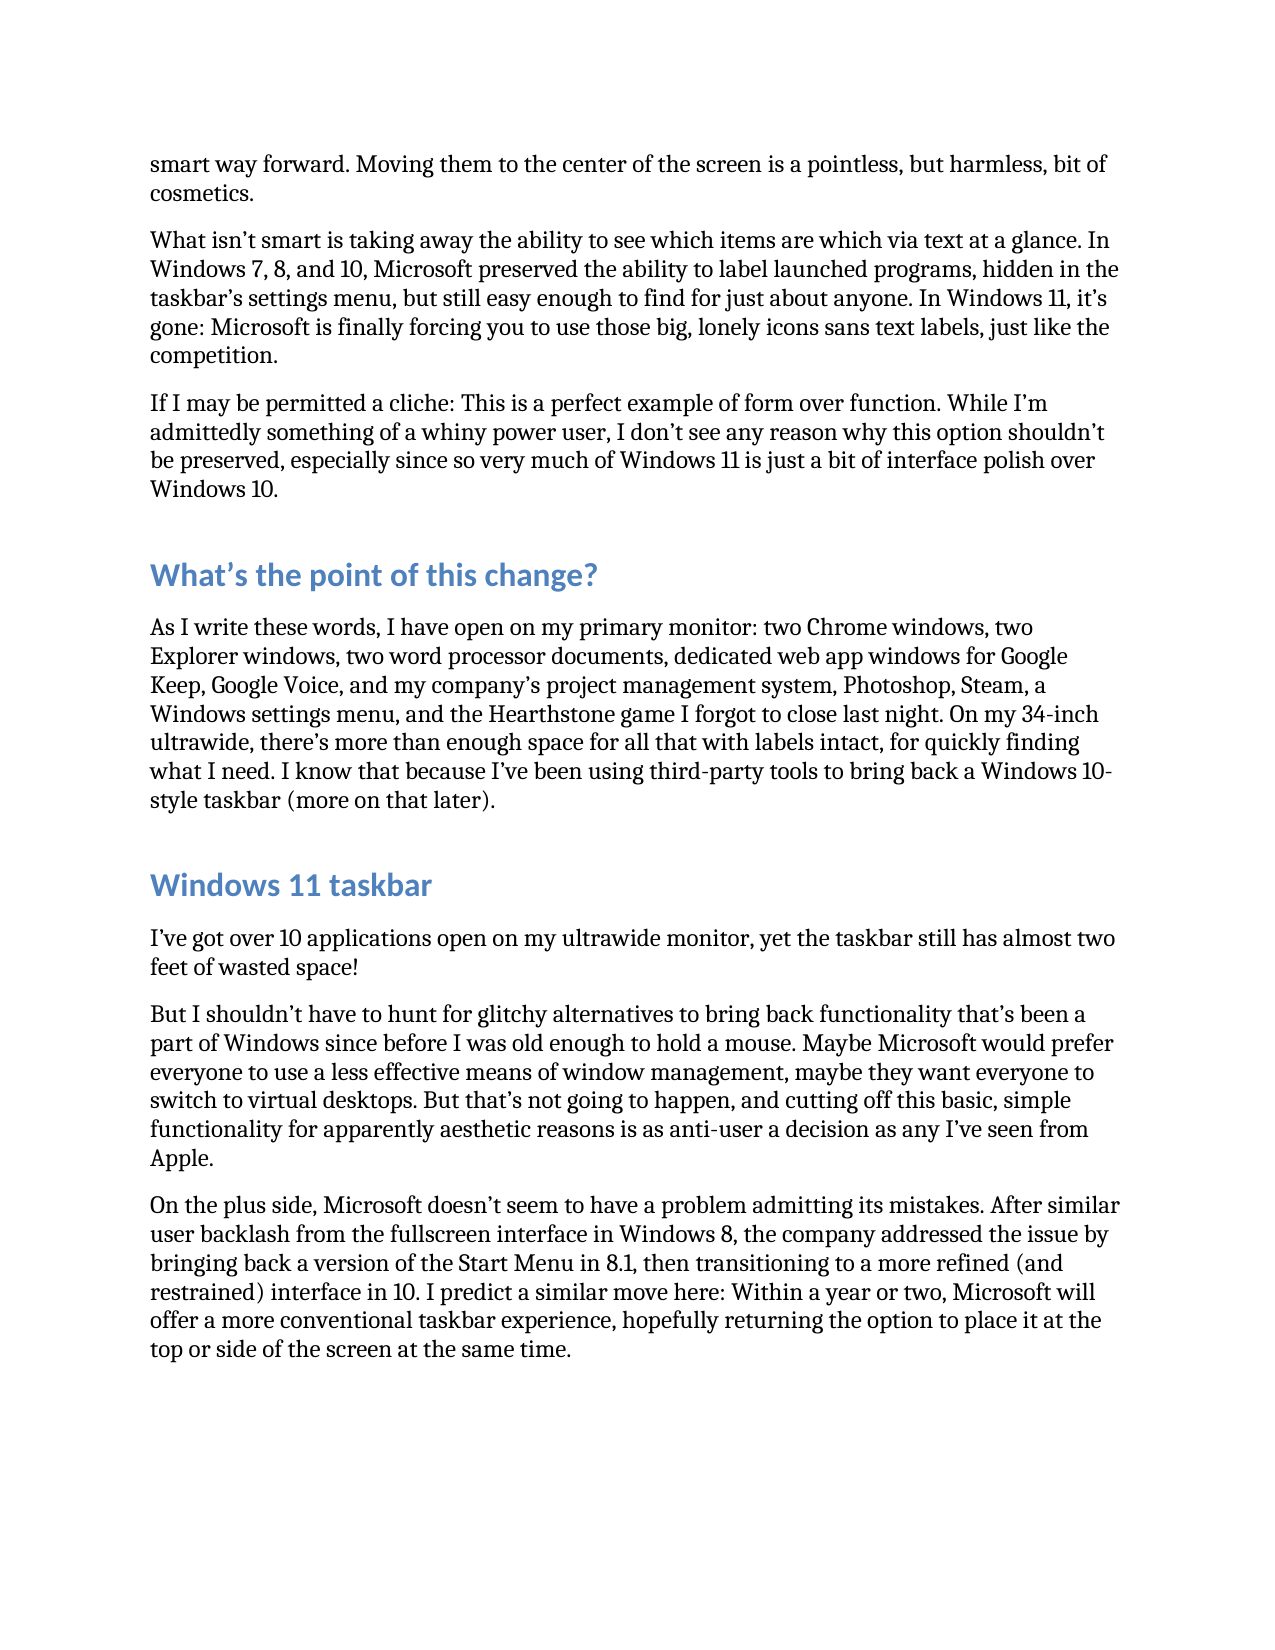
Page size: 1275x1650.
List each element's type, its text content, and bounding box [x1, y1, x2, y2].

text I’ve got over 10 applications open on my ultrawide monitor, yet the taskbar still has almost two feet of wasted space! [150, 924, 1125, 981]
text As I write these words, I have open on my primary monitor: two Chrome windows, two Explorer windows, two word processor documents, dedicated web app windows for Google Keep, Google Voice, and my company’s project management system, Photoshop, Steam, a Windows settings menu, and the Hearthstone game I forgot to close last night. On my 34-inch ultrawide, there’s more than enough space for all that with labels intact, for quickly finding what I need. I know that because I’ve been using third-party tools to bring back a Windows 10-style taskbar (more on that later). [150, 613, 1125, 814]
text What isn’t smart is taking away the ability to see which items are which via text at a glance. In Windows 7, 8, and 10, Microsoft preserved the ability to label launched programs, hidden in the taskbar’s settings menu, but still easy enough to find for just about anyone. In Windows 11, it’s gone: Microsoft is finally forcing you to use those big, lonely icons sans text labels, just like the competition. [150, 226, 1125, 370]
text If I may be permitted a cliche: This is a perfect example of form over function. While I’m admittedly something of a whiny power user, I don’t see any reason why this option shouldn’t be preserved, especially since so very much of Windows 11 is just a bit of interface polish over Windows 10. [150, 389, 1125, 504]
text But I shouldn’t have to hunt for glitchy alternatives to bring back functionality that’s been a part of Windows since before I was old enough to hold a mouse. Maybe Microsoft would prefer everyone to use a less effective means of window management, maybe they want everyone to switch to virtual desktops. But that’s not going to happen, and cutting off this basic, simple functionality for apparently aesthetic reasons is as anti-user a decision as any I’ve seen from Apple. [150, 1000, 1125, 1173]
subtitle What’s the point of this change? [150, 554, 1125, 594]
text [150, 150, 1125, 207]
subtitle Windows 11 taskbar [150, 864, 1125, 905]
text On the plus side, Microsoft doesn’t seem to have a problem admitting its mistakes. After similar user backlash from the fullscreen interface in Windows 8, the company addressed the issue by bringing back a version of the Start Menu in 8.1, then transitioning to a more refined (and restrained) interface in 10. I predict a similar move here: Within a year or two, Microsoft will offer a more conventional taskbar experience, hopefully returning the option to place it at the top or side of the screen at the same time. [150, 1191, 1125, 1364]
